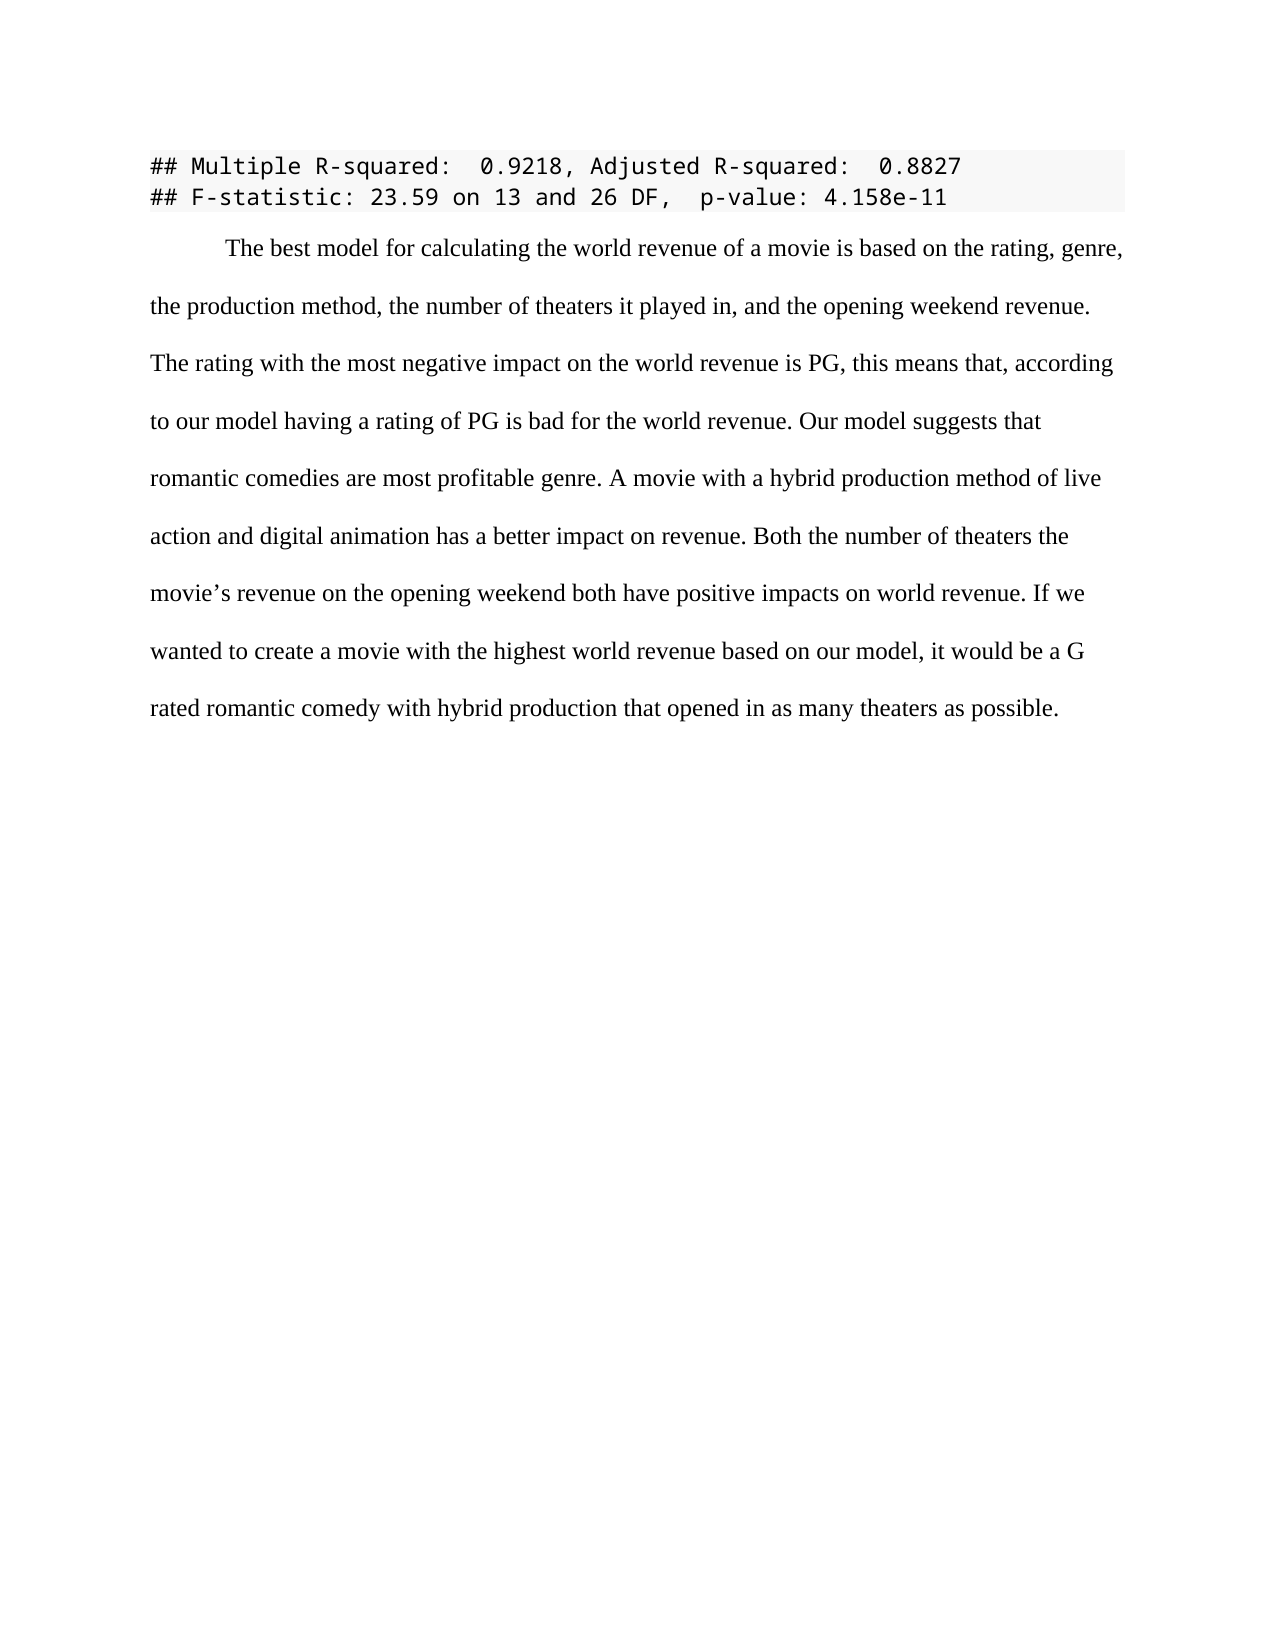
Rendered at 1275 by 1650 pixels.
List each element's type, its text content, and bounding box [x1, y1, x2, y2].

text The best model for calculating the world revenue of a movie is based on the rating, genre, the production method, the number of theaters it played in, and the opening weekend revenue. The rating with the most negative impact on the world revenue is PG, this means that, according to our model having a rating of PG is bad for the world revenue. Our model suggests that romantic comedies are most profitable genre. A movie with a hybrid production method of live action and digital animation has a better impact on revenue. Both the number of theaters the movie’s revenue on the opening weekend both have positive impacts on world revenue. If we wanted to create a movie with the highest world revenue based on our model, it would be a G rated romantic comedy with hybrid production that opened in as many theaters as possible. [150, 233, 1125, 722]
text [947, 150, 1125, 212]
